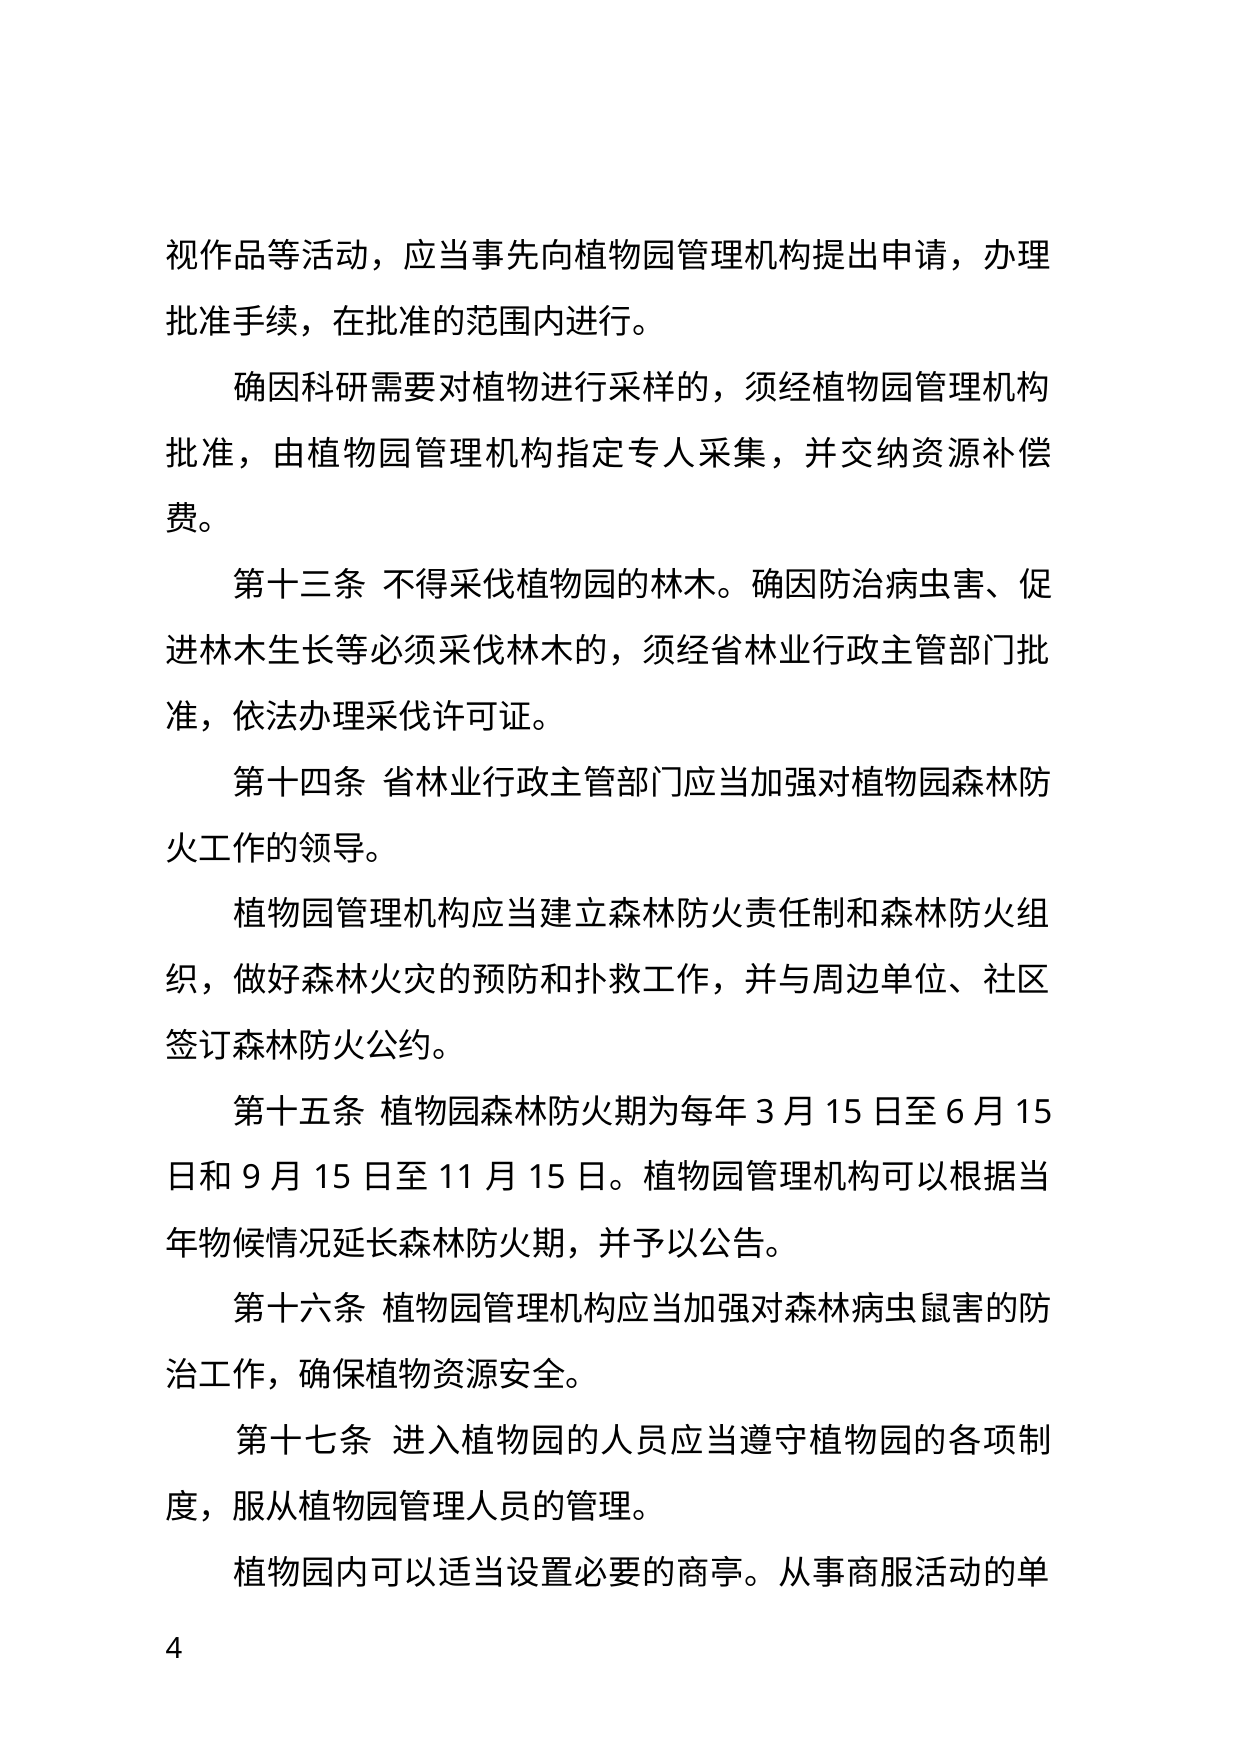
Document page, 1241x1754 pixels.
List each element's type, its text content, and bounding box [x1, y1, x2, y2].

text 第十三条 不得采伐植物园的林木。确因防治病虫害、促进林木生长等必须采伐林木的，须经省林业行政主管部门批准，依法办理采伐许可证。 [165, 549, 1052, 747]
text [165, 1537, 1052, 1602]
text 植物园管理机构应当建立森林防火责任制和森林防火组织，做好森林火灾的预防和扑救工作，并与周边单位、社区签订森林防火公约。 [165, 878, 1052, 1076]
text 第十五条 植物园森林防火期为每年 3 月 15 日至 6 月 15 日和 9 月 15 日至 11 月 15 日。植物园管理机构可以根据当年物候情况延长森林防火期，并予以公告。 [165, 1076, 1052, 1273]
text 第十四条 省林业行政主管部门应当加强对植物园森林防火工作的领导。 [165, 747, 1052, 878]
text 第十六条 植物园管理机构应当加强对森林病虫鼠害的防治工作，确保植物资源安全。 [165, 1273, 1052, 1405]
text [165, 220, 1052, 352]
text 第十七条 进入植物园的人员应当遵守植物园的各项制度，服从植物园管理人员的管理。 [165, 1405, 1052, 1537]
text 确因科研需要对植物进行采样的，须经植物园管理机构批准，由植物园管理机构指定专人采集，并交纳资源补偿费。 [165, 352, 1052, 549]
